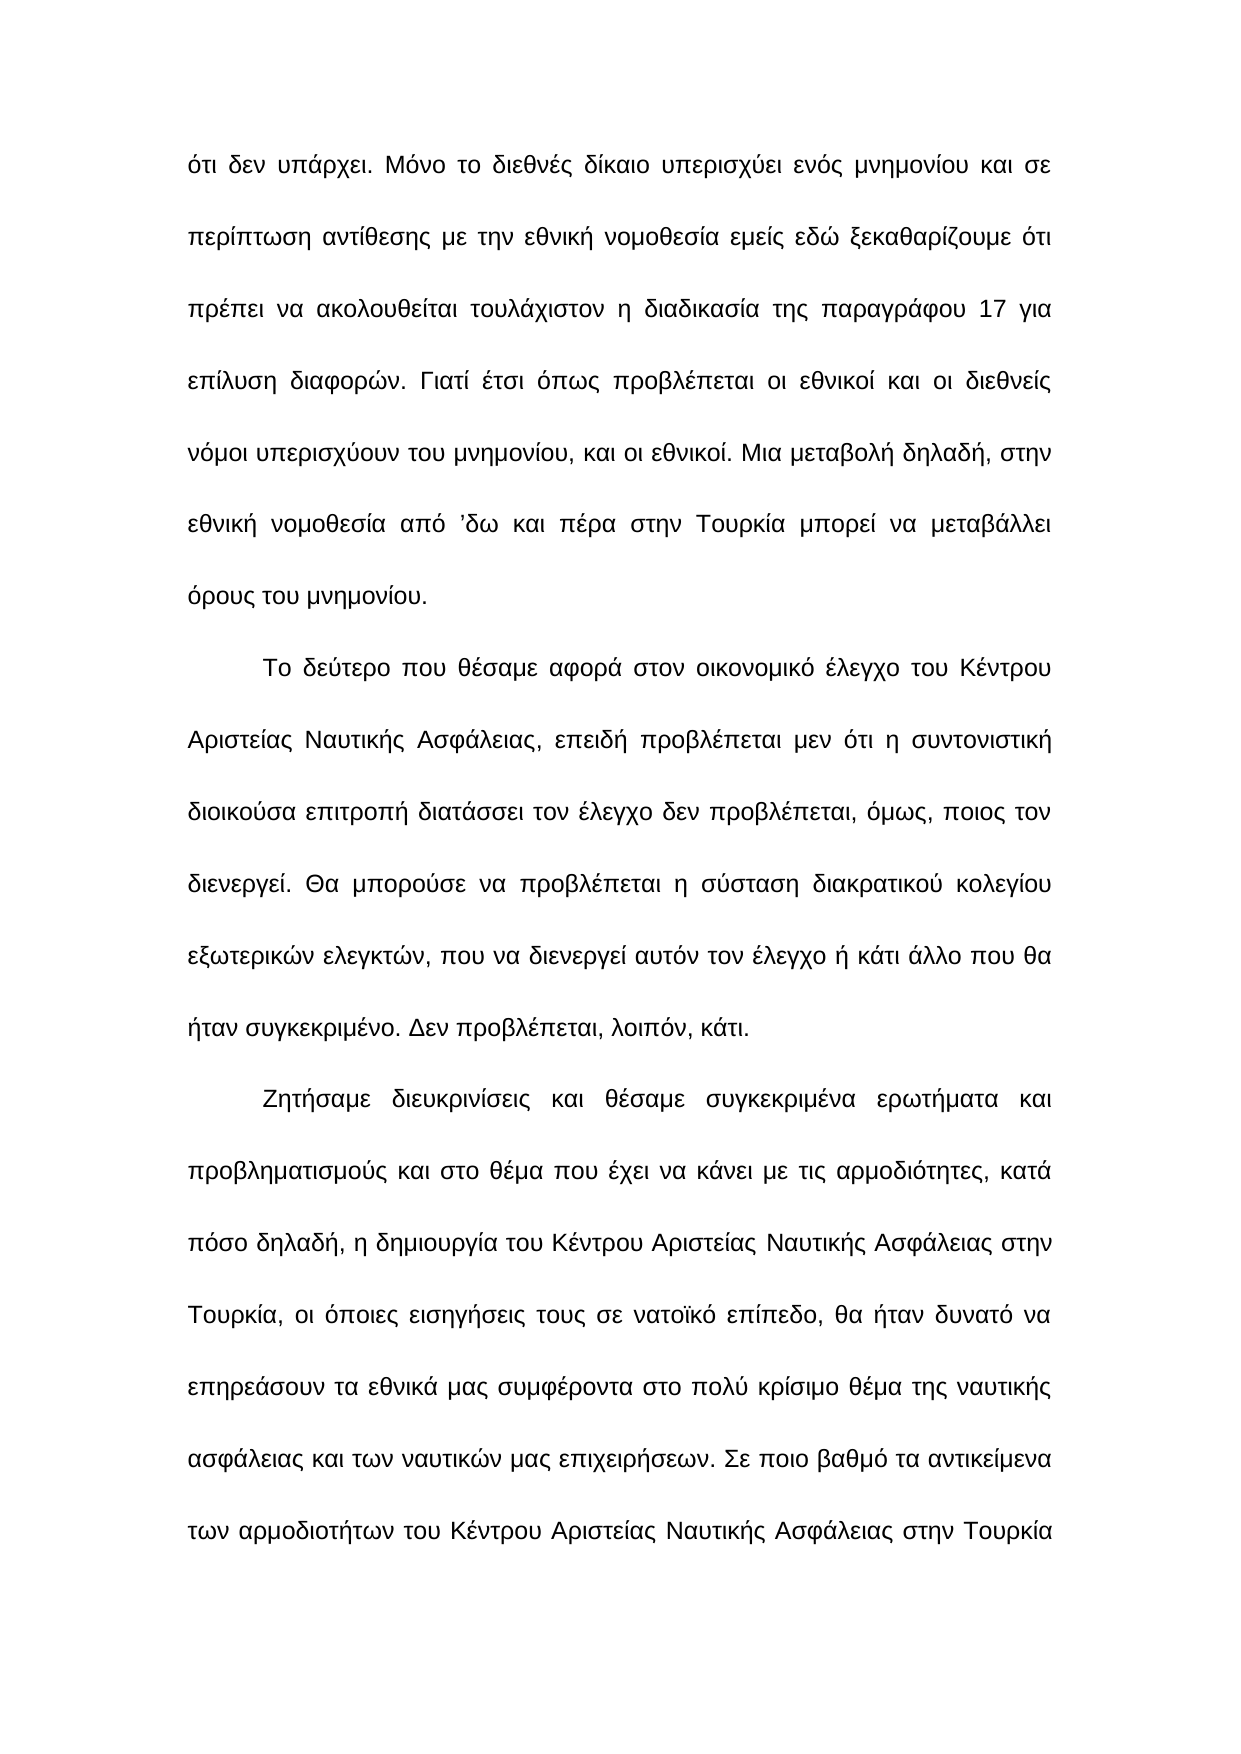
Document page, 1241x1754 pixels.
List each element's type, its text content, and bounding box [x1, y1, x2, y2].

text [187, 150, 1053, 610]
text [187, 1084, 1053, 1544]
text Το δεύτερο που θέσαμε αφορά στον οικονομικό έλεγχο του Κέντρου Αριστείας Ναυτικής Ασφάλειας, επειδή προβλέπεται μεν ότι η συντονιστική διοικούσα επιτροπή διατάσσει τον έλεγχο δεν προβλέπεται, όμως, ποιος τον διενεργεί. Θα μπορούσε να προβλέπεται η σύσταση διακρατικού κολεγίου εξωτερικών ελεγκτών, που να διενεργεί αυτόν τον έλεγχο ή κάτι άλλο που θα ήταν συγκεκριμένο. Δεν προβλέπεται, λοιπόν, κάτι. [187, 653, 1053, 1041]
